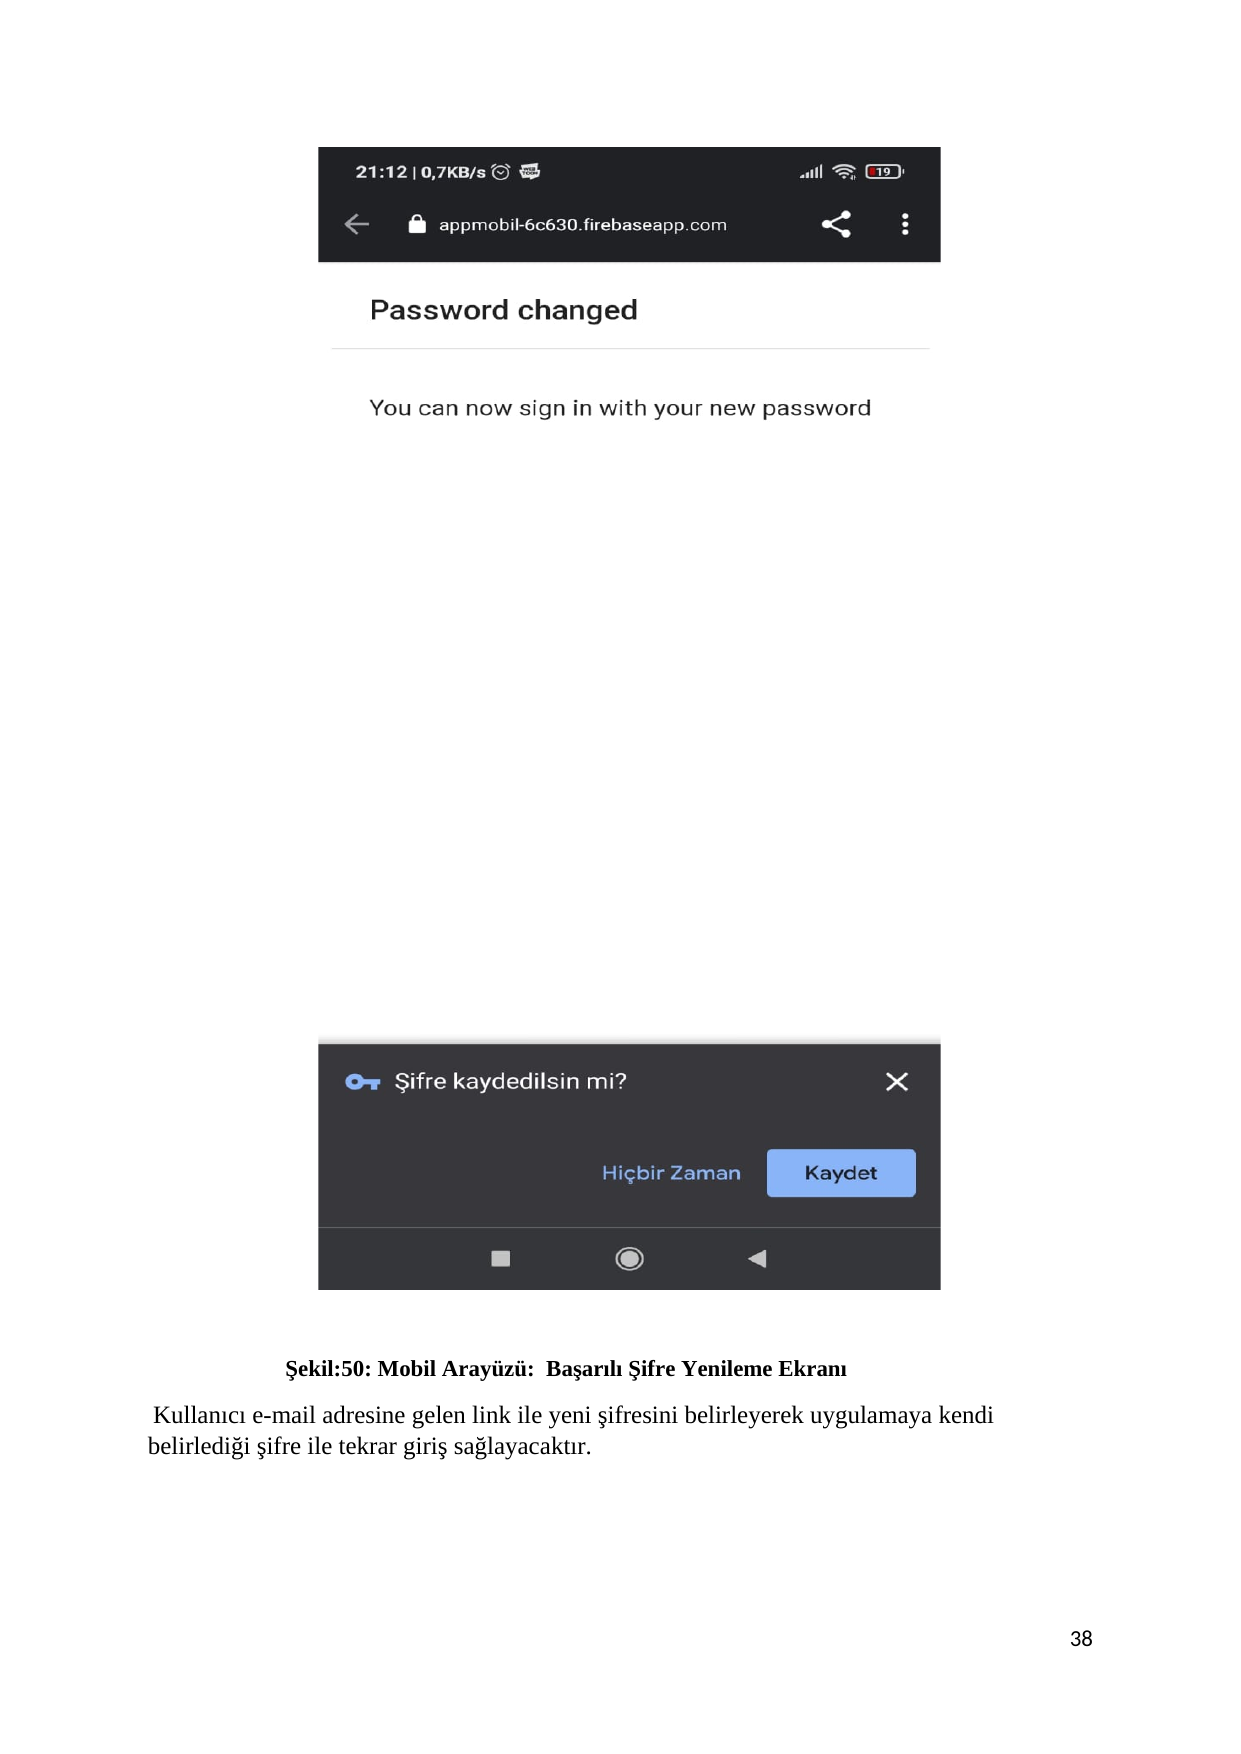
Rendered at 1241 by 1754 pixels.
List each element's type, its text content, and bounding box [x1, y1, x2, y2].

text Şekil:50: Mobil Arayüzü: Başarılı Şifre Yenileme Ekranı [148, 1355, 1093, 1381]
picture [318, 147, 941, 1290]
text Kullanıcı e-mail adresine gelen link ile yeni şifresini belirleyerek uygulamaya kendi belirlediği şifre ile tekrar giriş sağlayacaktır. [148, 1400, 1093, 1460]
